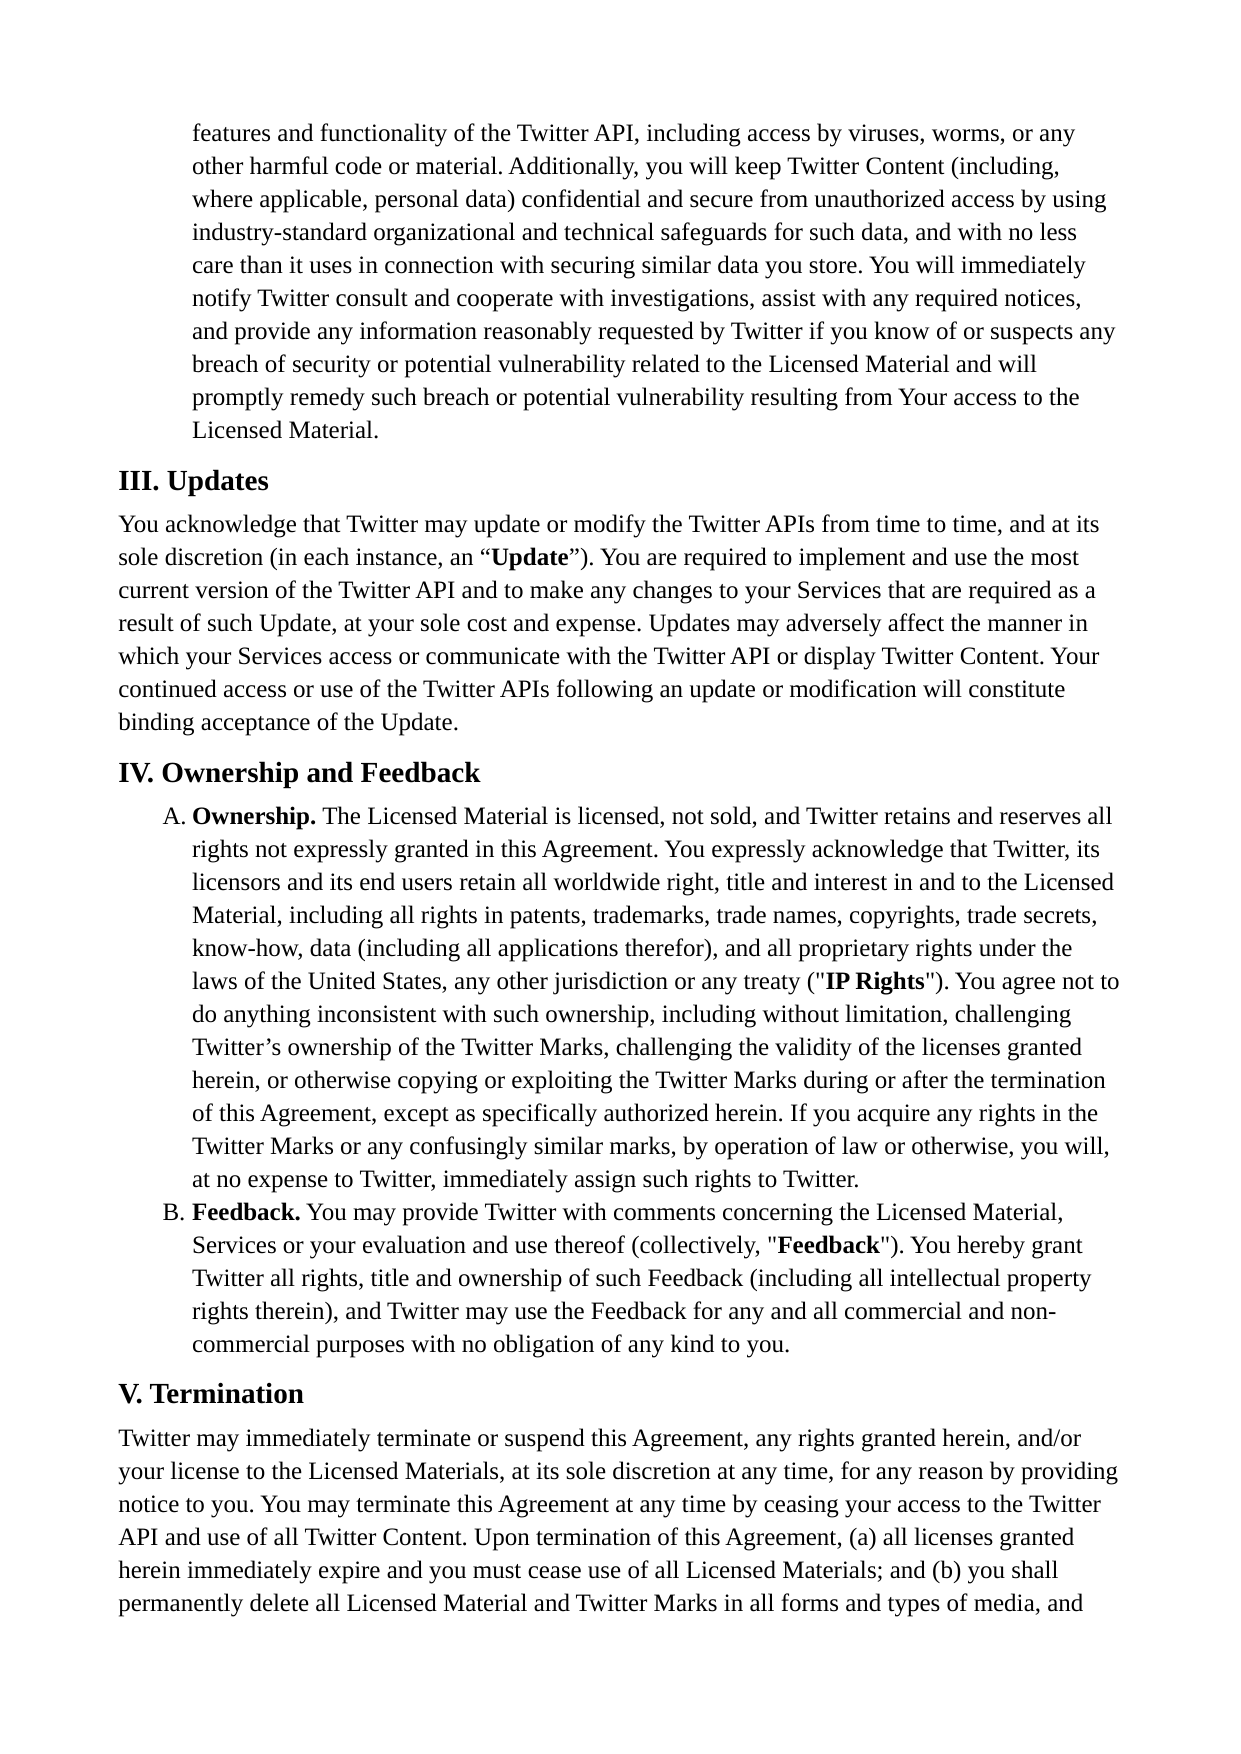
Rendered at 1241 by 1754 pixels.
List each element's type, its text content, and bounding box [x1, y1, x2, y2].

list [162, 118, 1122, 444]
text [118, 1423, 1122, 1617]
subtitle IV. Ownership and Feedback [118, 755, 1122, 788]
subtitle III. Updates [118, 463, 1122, 496]
text You acknowledge that Twitter may update or modify the Twitter APIs from time to time, and at its sole discretion (in each instance, an “Update”). You are required to implement and use the most current version of the Twitter API and to make any changes to your Services that are required as a result of such Update, at your sole cost and expense. Updates may adversely affect the manner in which your Services access or communicate with the Twitter API or display Twitter Content. Your continued access or use of the Twitter APIs following an update or modification will constitute binding acceptance of the Update. [118, 509, 1122, 736]
subtitle V. Termination [118, 1377, 1122, 1410]
list Ownership. The Licensed Material is licensed, not sold, and Twitter retains and reserves all rights not expressly granted in this Agreement. You expressly acknowledge that Twitter, its licensors and its end users retain all worldwide right, title and interest in and to the Licensed Material, including all rights in patents, trademarks, trade names, copyrights, trade secrets, know-how, data (including all applications therefor), and all proprietary rights under the laws of the United States, any other jurisdiction or any treaty ("IP Rights"). You agree not to do anything inconsistent with such ownership, including without limitation, challenging Twitter’s ownership of the Twitter Marks, challenging the validity of the licenses granted herein, or otherwise copying or exploiting the Twitter Marks during or after the termination of this Agreement, except as specifically authorized herein. If you acquire any rights in the Twitter Marks or any confusingly similar marks, by operation of law or otherwise, you will, at no expense to Twitter, immediately assign such rights to Twitter. [162, 801, 1122, 1193]
list Feedback. You may provide Twitter with comments concerning the Licensed Material, Services or your evaluation and use thereof (collectively, "Feedback"). You hereby grant Twitter all rights, title and ownership of such Feedback (including all intellectual property rights therein), and Twitter may use the Feedback for any and all commercial and non-commercial purposes with no obligation of any kind to you. [162, 1197, 1122, 1358]
